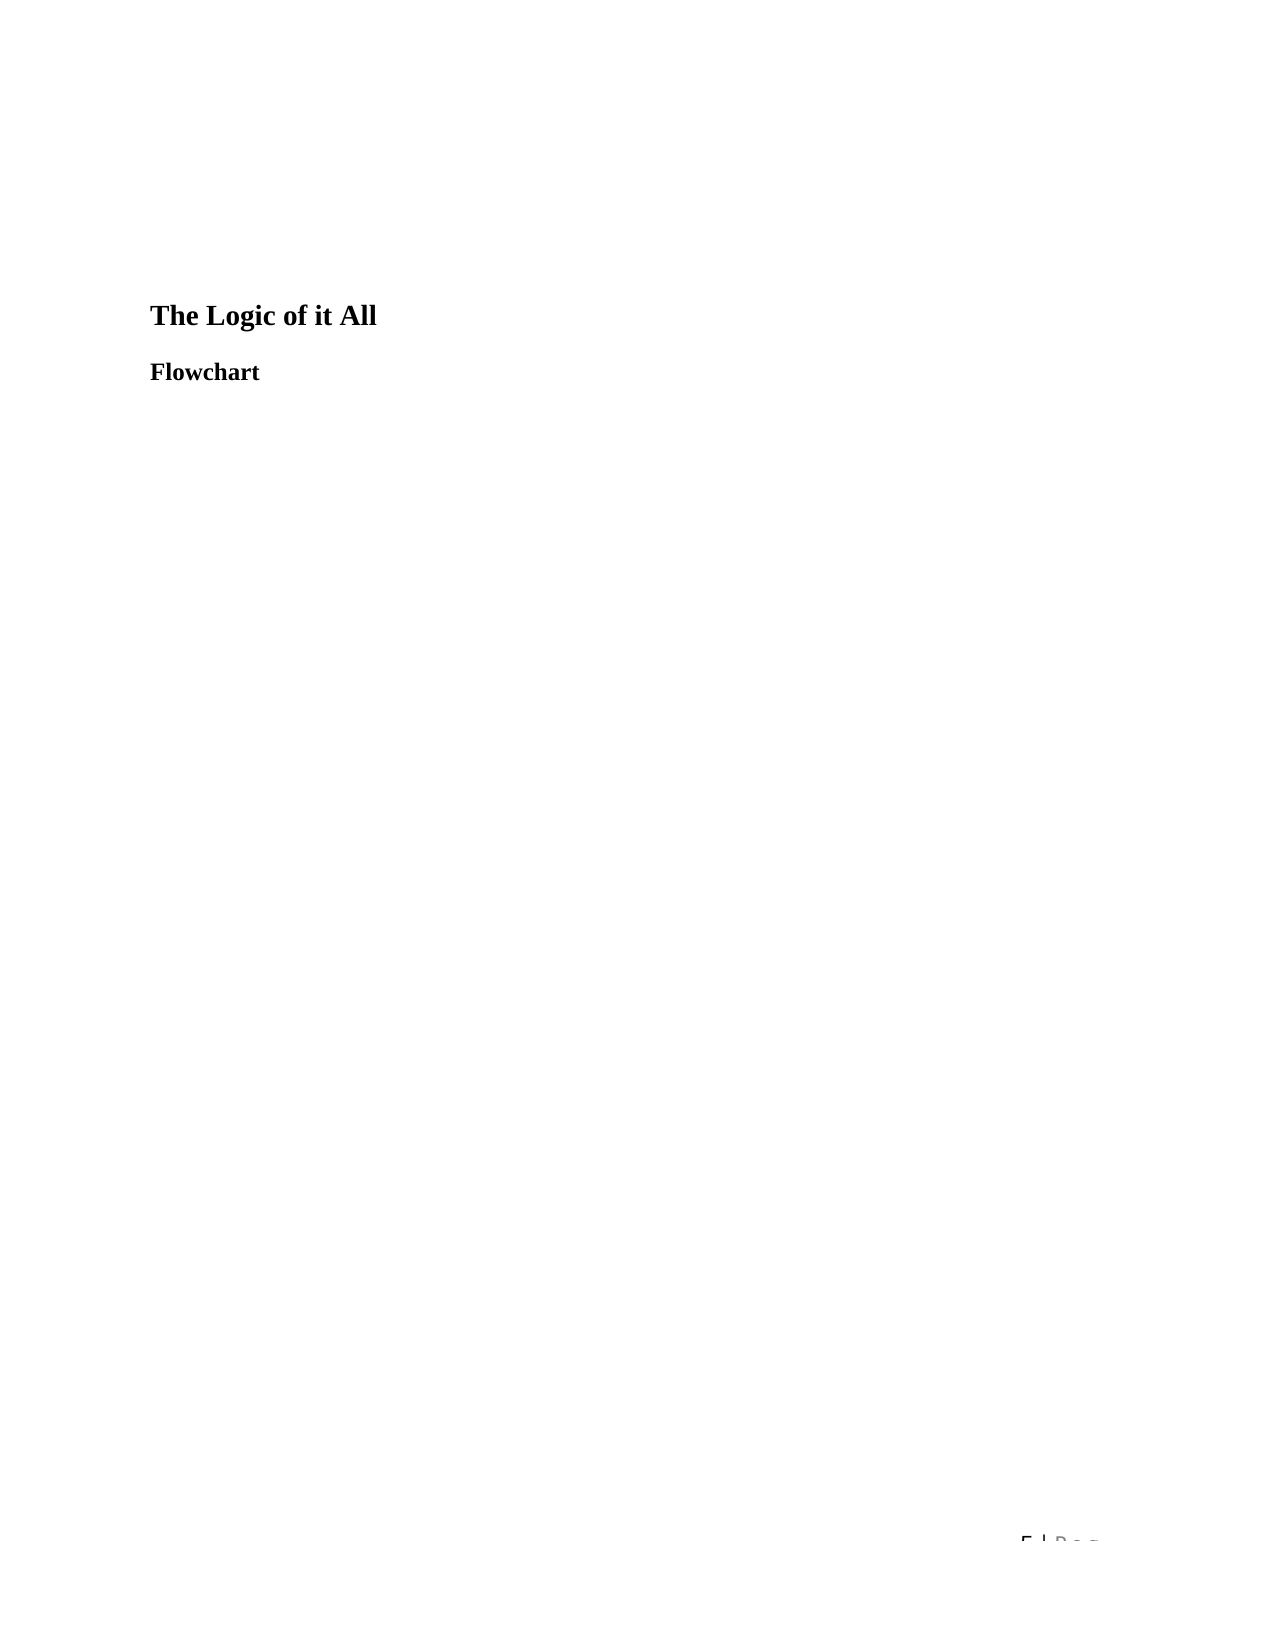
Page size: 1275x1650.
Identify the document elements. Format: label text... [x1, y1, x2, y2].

subtitle The Logic of it All [150, 298, 1237, 331]
subtitle Flowchart [150, 357, 1237, 386]
